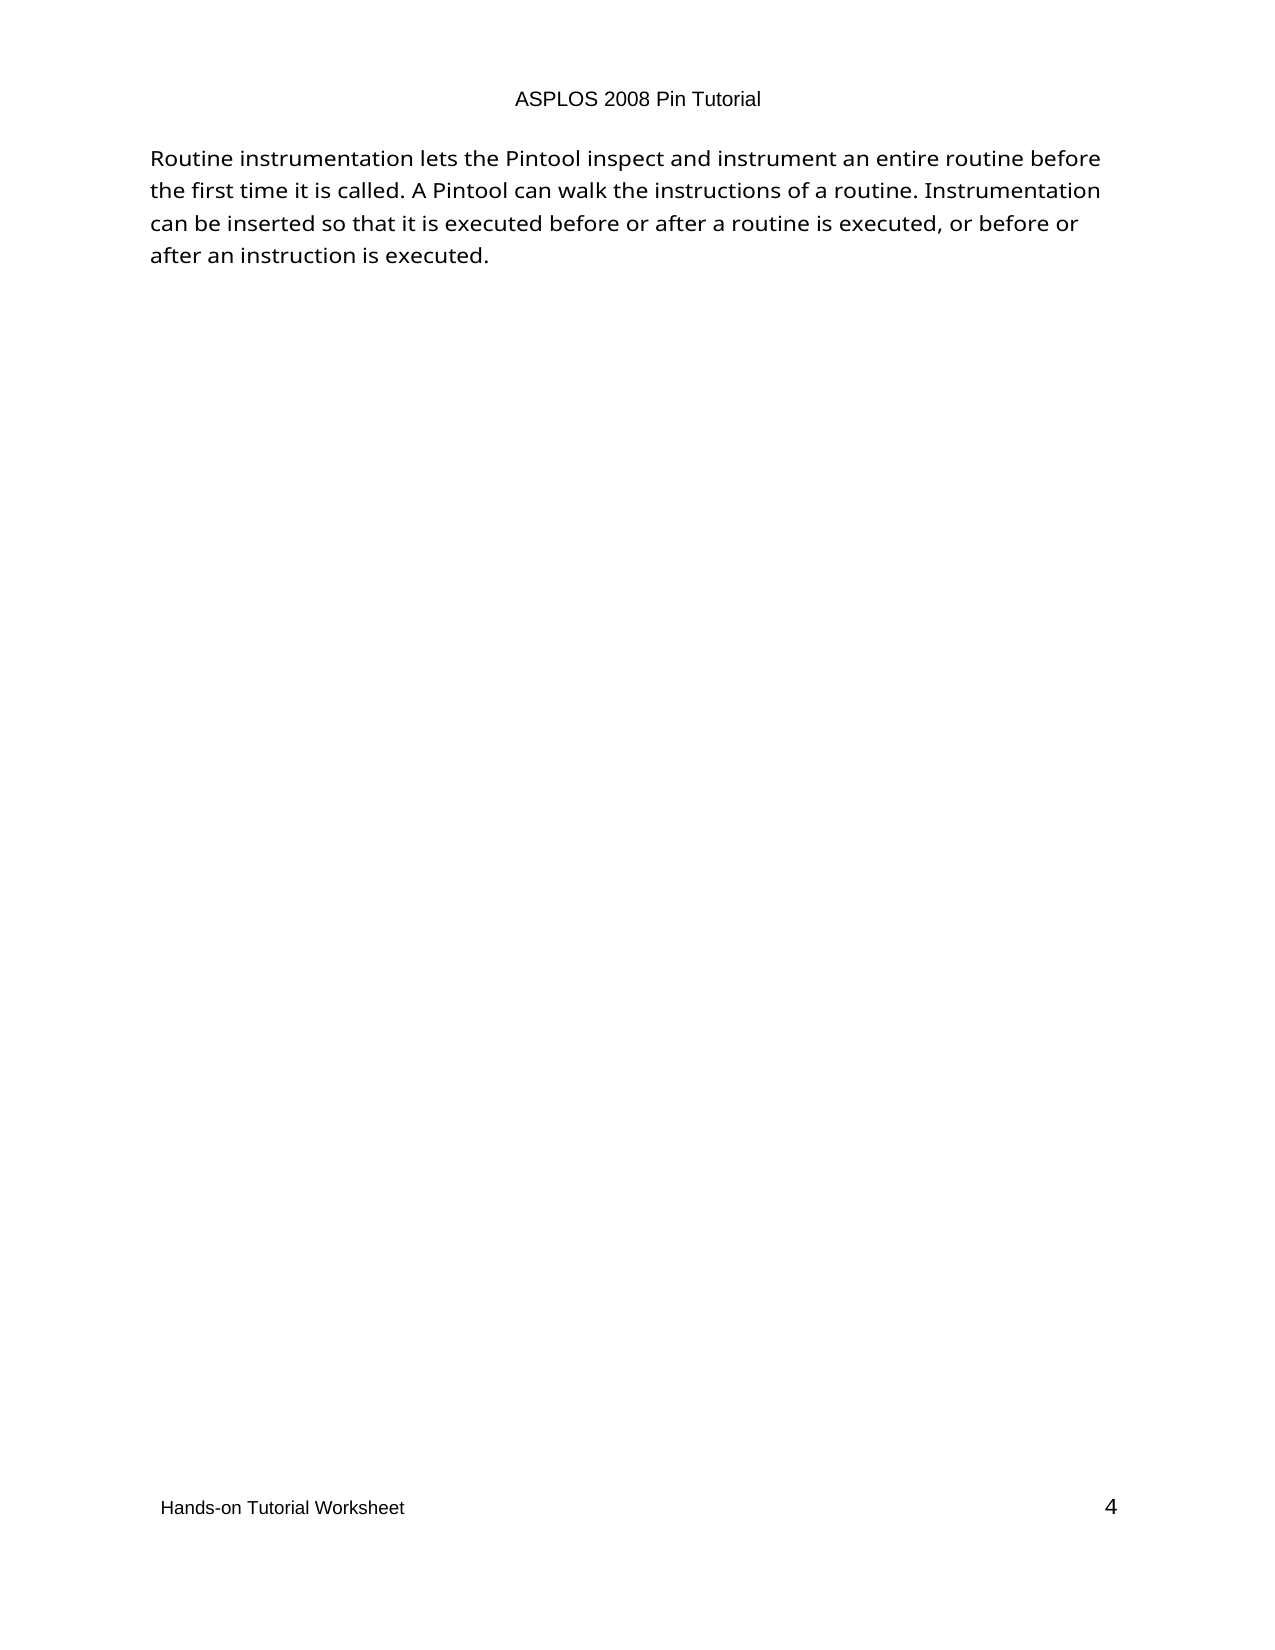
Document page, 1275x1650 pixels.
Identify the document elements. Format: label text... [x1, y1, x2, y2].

text Routine instrumentation lets the Pintool inspect and instrument an entire routine before the first time it is called. A Pintool can walk the instructions of a routine. Instrumentation can be inserted so that it is executed before or after a routine is executed, or before or after an instruction is executed. [150, 144, 1135, 270]
